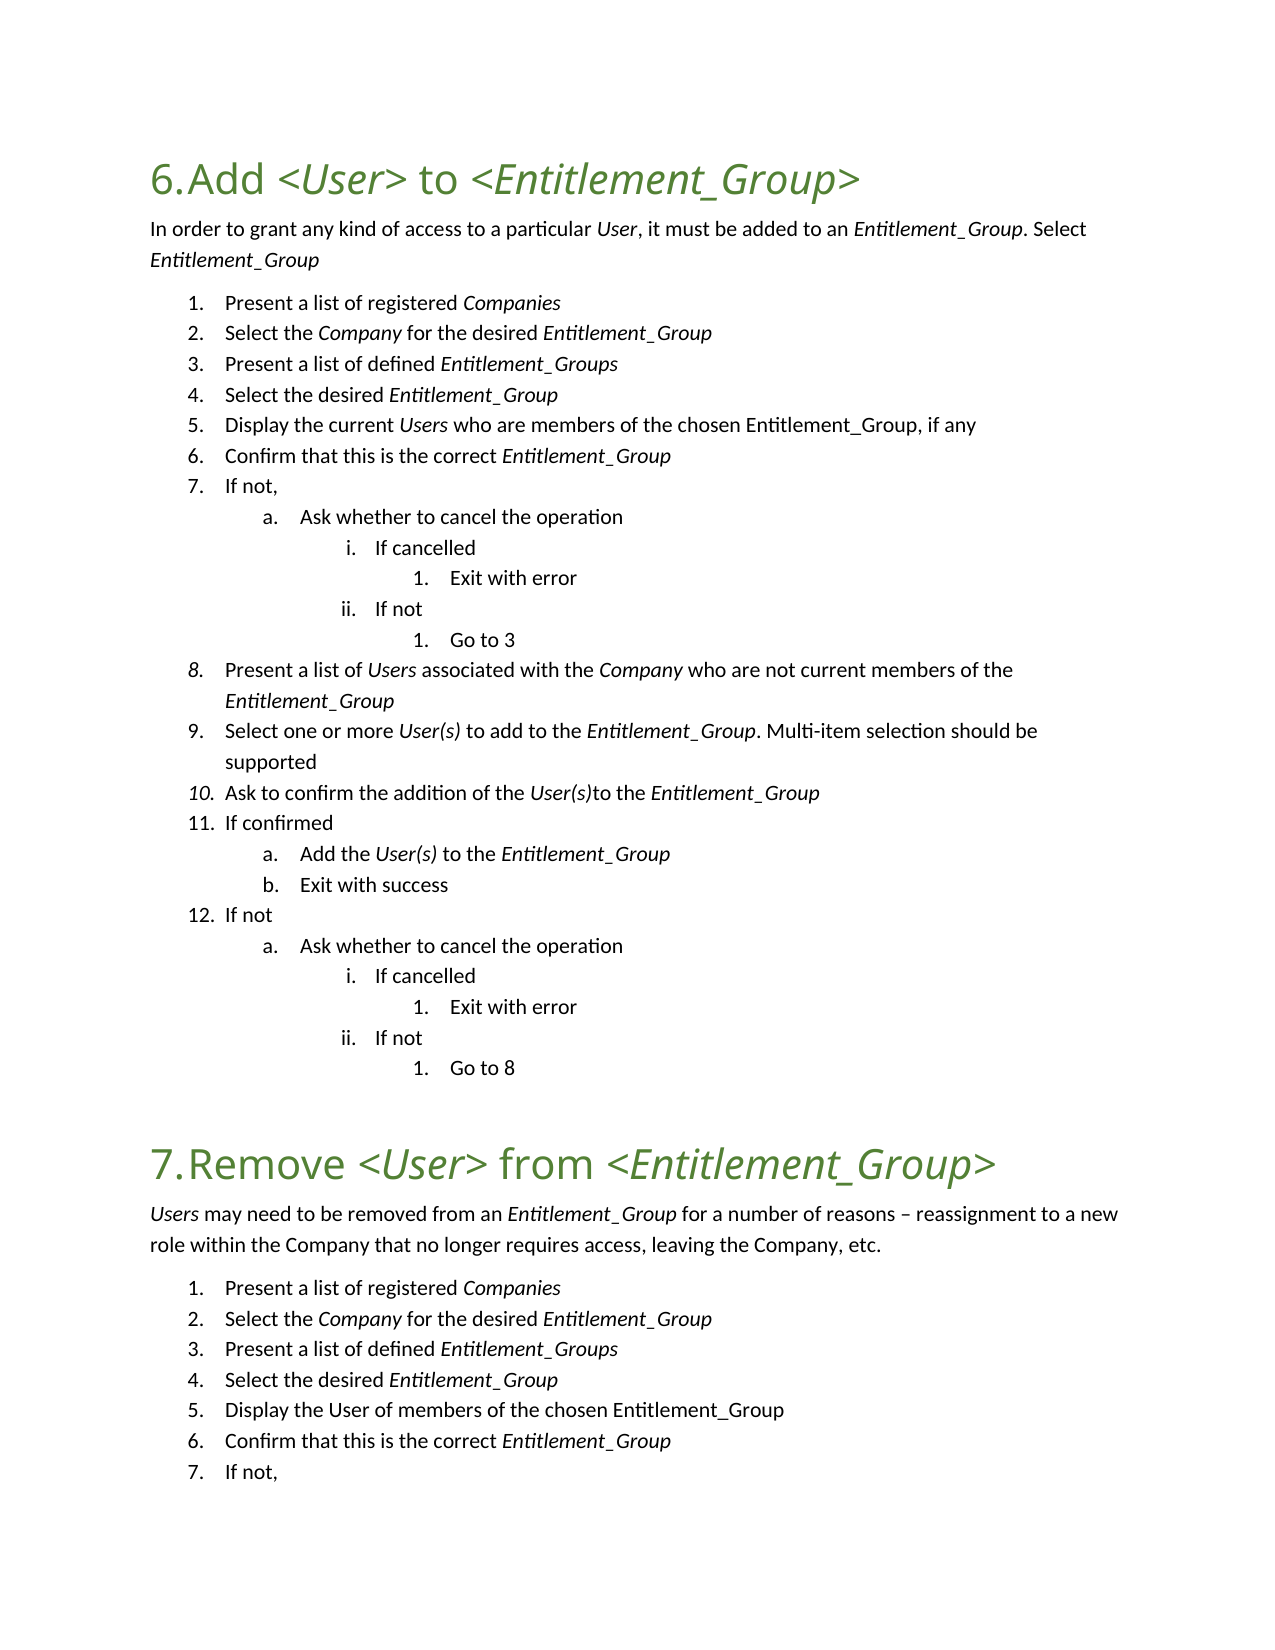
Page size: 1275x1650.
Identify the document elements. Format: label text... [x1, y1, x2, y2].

list Ask whether to cancel the operation [262, 503, 1125, 530]
list If confirmed [187, 809, 1125, 836]
list If not, [187, 473, 1125, 499]
list Present a list of defined Entitlement_Groups [187, 350, 1125, 377]
list Exit with error [412, 993, 1125, 1020]
subtitle Add <User> to <Entitlement_Group> [150, 150, 1125, 207]
list Confirm that this is the correct Entitlement_Group [187, 442, 1125, 469]
list If cancelled [356, 534, 1125, 561]
list Add the User(s) to the Entitlement_Group [262, 840, 1125, 867]
list Go to 3 [412, 626, 1125, 652]
subtitle Remove <User> from <Entitlement_Group> [150, 1135, 1125, 1192]
list Select the desired Entitlement_Group [187, 381, 1125, 407]
list Select one or more User(s) to add to the Entitlement_Group. Multi-item selection should be supported [187, 718, 1125, 775]
list Select the Company for the desired Entitlement_Group [187, 319, 1125, 346]
list If not [356, 595, 1125, 622]
list Display the User of members of the chosen Entitlement_Group [187, 1397, 1125, 1423]
list If not [356, 1024, 1125, 1051]
list Select the desired Entitlement_Group [187, 1366, 1125, 1393]
list Present a list of registered Companies [187, 1274, 1125, 1301]
list If not, [187, 1458, 1125, 1484]
text In order to grant any kind of access to a particular User, it must be added to an Entitlement_Group. Select Entitlement_Group [150, 215, 1125, 272]
list Ask to confirm the addition of the User(s)to the Entitlement_Group [187, 779, 1125, 806]
list Exit with error [412, 564, 1125, 591]
list Present a list of defined Entitlement_Groups [187, 1335, 1125, 1362]
list If cancelled [356, 963, 1125, 989]
list If not [187, 901, 1125, 928]
list Exit with success [262, 871, 1125, 897]
list Display the current Users who are members of the chosen Entitlement_Group, if any [187, 411, 1125, 438]
text Users may need to be removed from an Entitlement_Group for a number of reasons – reassignment to a new role within the Company that no longer requires access, leaving the Company, etc. [150, 1200, 1125, 1258]
list Select the Company for the desired Entitlement_Group [187, 1305, 1125, 1331]
list Confirm that this is the correct Entitlement_Group [187, 1427, 1125, 1454]
list Go to 8 [412, 1054, 1125, 1081]
list Present a list of registered Companies [187, 289, 1125, 316]
list Present a list of Users associated with the Company who are not current members of the Entitlement_Group [187, 656, 1125, 714]
list Ask whether to cancel the operation [262, 932, 1125, 959]
